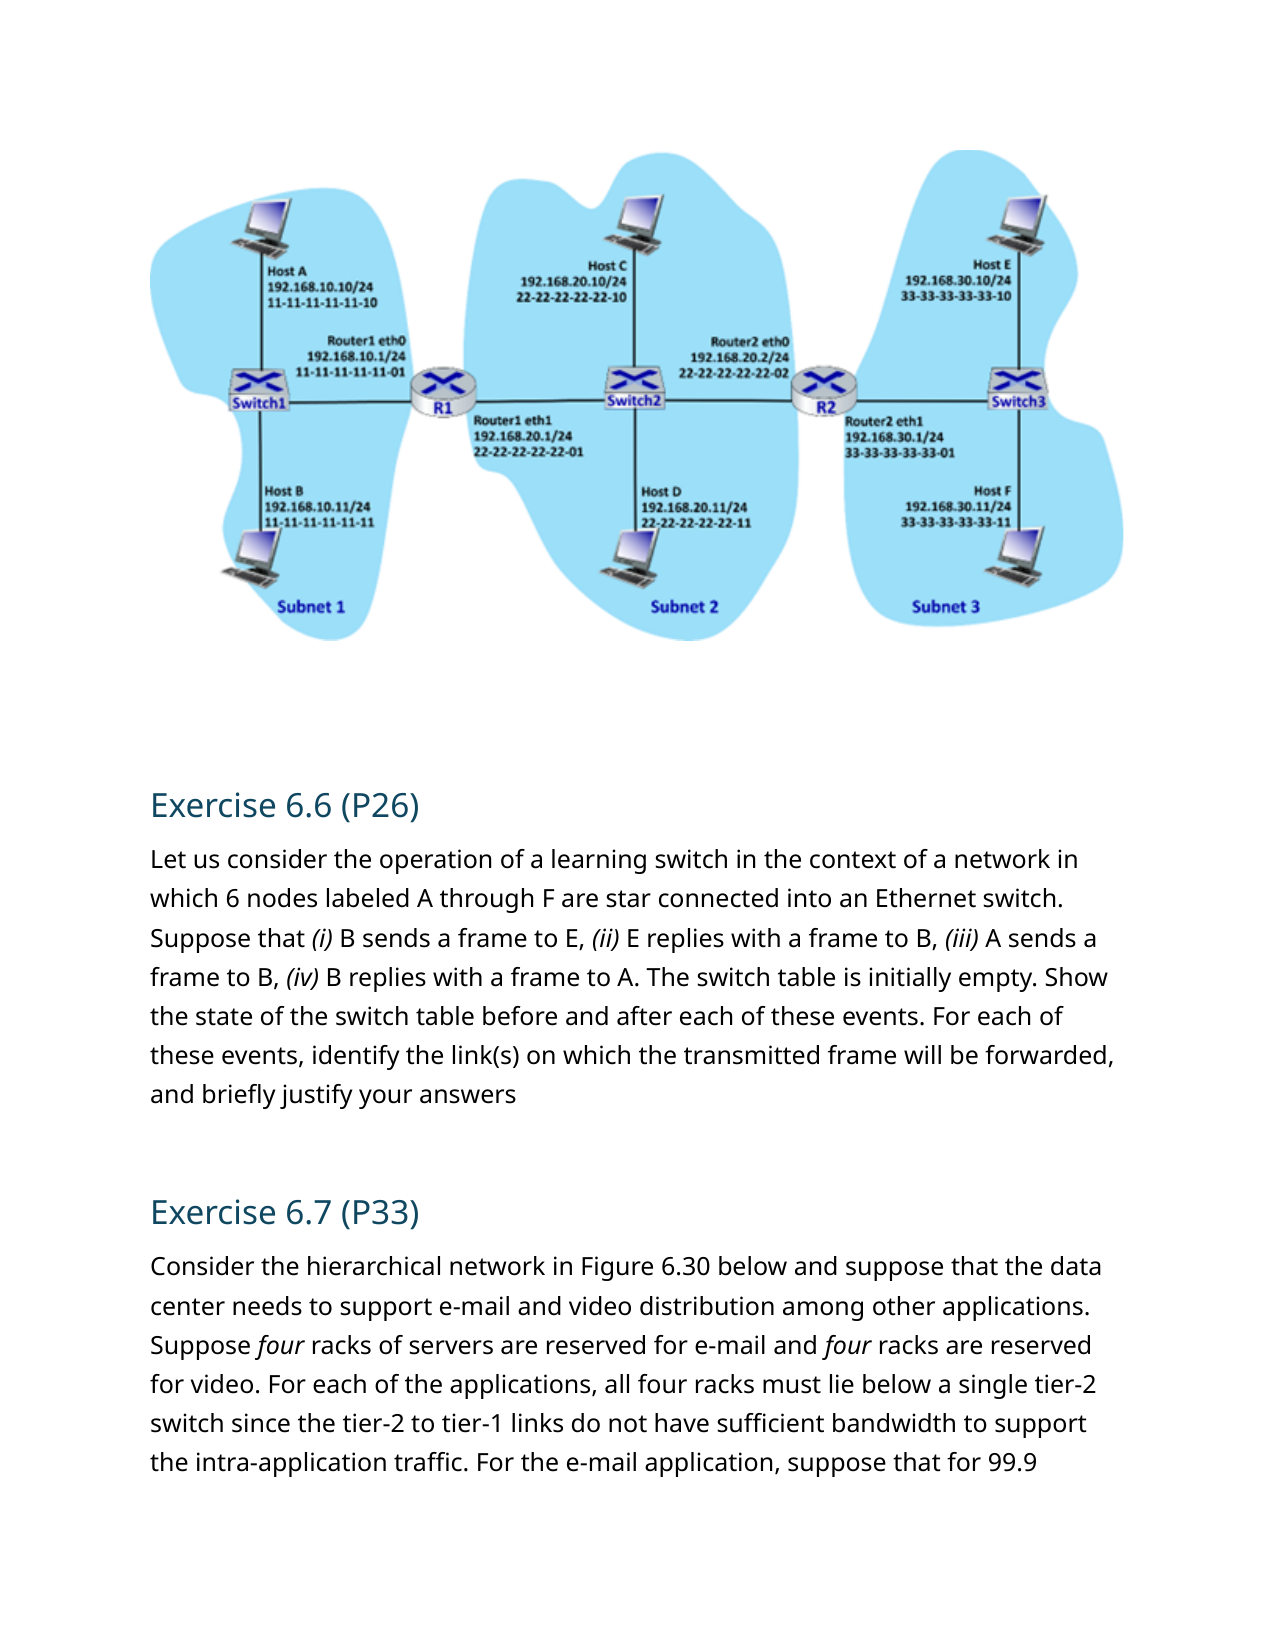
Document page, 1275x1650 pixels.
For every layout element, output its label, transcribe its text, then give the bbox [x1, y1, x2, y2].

subtitle Exercise 6.6 (P26) [150, 781, 1125, 827]
text Let us consider the operation of a learning switch in the context of a network in which 6 nodes labeled A through F are star connected into an Ethernet switch. Suppose that (i) B sends a frame to E, (ii) E replies with a frame to B, (iii) A sends a frame to B, (iv) B replies with a frame to A. The switch table is initially empty. Show the state of the switch table before and after each of these events. For each of these events, identify the link(s) on which the transmitted frame will be forwarded, and briefly justify your answers [150, 842, 1125, 1111]
picture [150, 150, 1124, 641]
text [150, 1249, 1125, 1479]
subtitle Exercise 6.7 (P33) [150, 1188, 1125, 1234]
